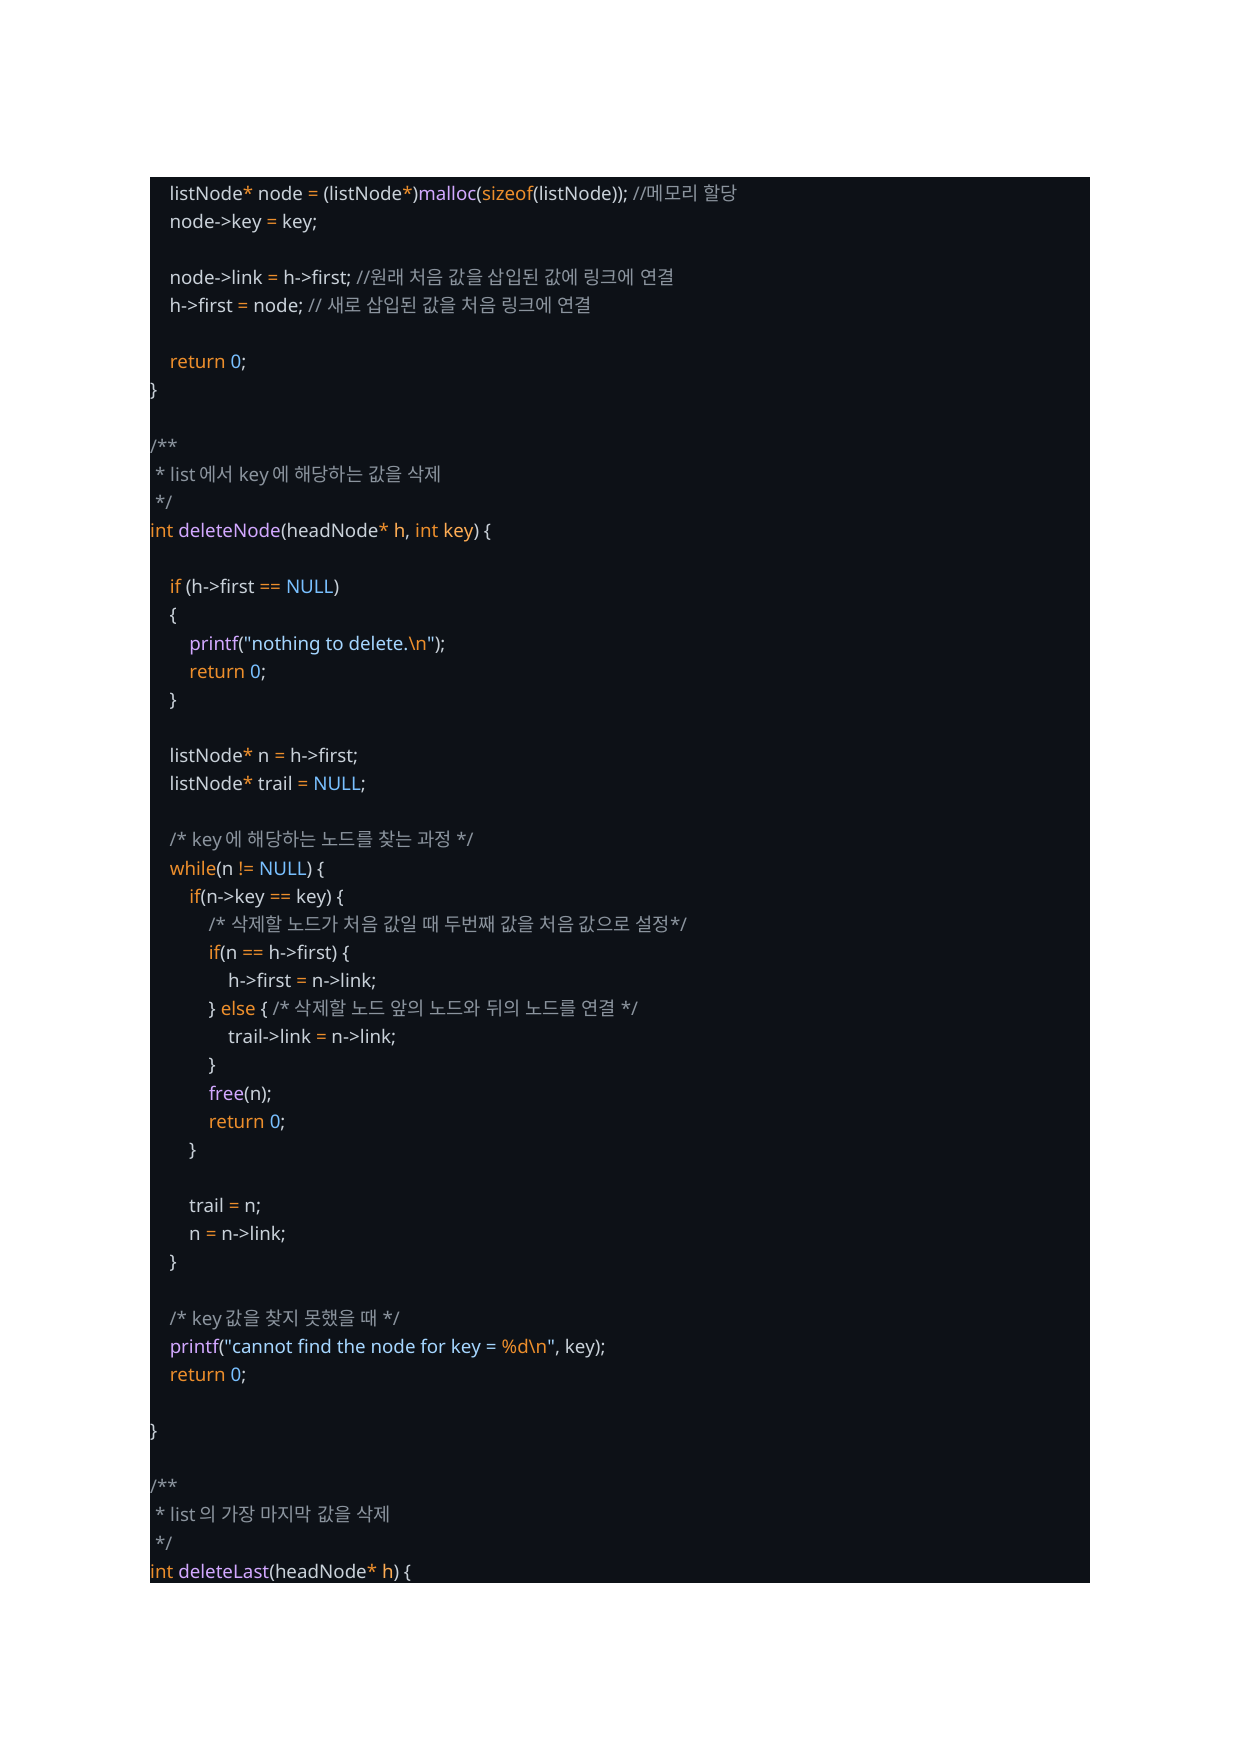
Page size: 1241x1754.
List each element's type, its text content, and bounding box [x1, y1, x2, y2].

text return 0; [150, 1358, 1090, 1387]
text free(n); [150, 1077, 1090, 1105]
text while(n != NULL) { [150, 852, 1090, 880]
text /* 삭제할 노드가 처음 값일 때 두번째 값을 처음 값으로 설정*/ [150, 908, 1090, 937]
text int deleteLast(headNode* h) { [150, 1555, 1090, 1583]
text /** [150, 430, 1090, 458]
text if (h->first == NULL) [150, 571, 1090, 599]
text * list에서 key에 해당하는 값을 삭제 [150, 458, 1090, 487]
text printf("nothing to delete.\n"); [150, 627, 1090, 655]
text return 0; [150, 1105, 1090, 1133]
text trail->link = n->link; [150, 1021, 1090, 1049]
text n = n->link; [150, 1218, 1090, 1246]
text h->first = n->link; [150, 965, 1090, 993]
text return 0; [150, 346, 1090, 374]
text node->link = h->first; //원래 처음 값을 삽입된 값에 링크에 연결 [150, 262, 1090, 290]
text */ [150, 487, 1090, 515]
text } [150, 1049, 1090, 1077]
text { [150, 599, 1090, 627]
text listNode* trail = NULL; [150, 768, 1090, 796]
text listNode* n = h->first; [150, 740, 1090, 768]
text node->key = key; [150, 205, 1090, 233]
text /* key값을 찾지 못했을 때 */ [150, 1302, 1090, 1330]
text * list의 가장 마지막 값을 삭제 [150, 1499, 1090, 1527]
text } [150, 1133, 1090, 1162]
text if(n == h->first) { [150, 937, 1090, 965]
text */ [150, 1527, 1090, 1555]
text if(n->key == key) { [150, 880, 1090, 908]
text int deleteNode(headNode* h, int key) { [150, 515, 1090, 543]
text trail = n; [150, 1190, 1090, 1218]
text } [150, 374, 1090, 402]
text } [150, 1246, 1090, 1274]
text } [150, 683, 1090, 712]
text /* key에 해당하는 노드를 찾는 과정 */ [150, 824, 1090, 852]
text printf("cannot find the node for key = %d\n", key); [150, 1330, 1090, 1358]
text listNode* node = (listNode*)malloc(sizeof(listNode)); //메모리 할당 [150, 177, 1090, 205]
text return 0; [150, 655, 1090, 683]
text } else { /* 삭제할 노드 앞의 노드와 뒤의 노드를 연결 */ [150, 993, 1090, 1021]
text /** [150, 1471, 1090, 1499]
text h->first = node; // 새로 삽입된 값을 처음 링크에 연결 [150, 290, 1090, 318]
text } [150, 1415, 1090, 1443]
